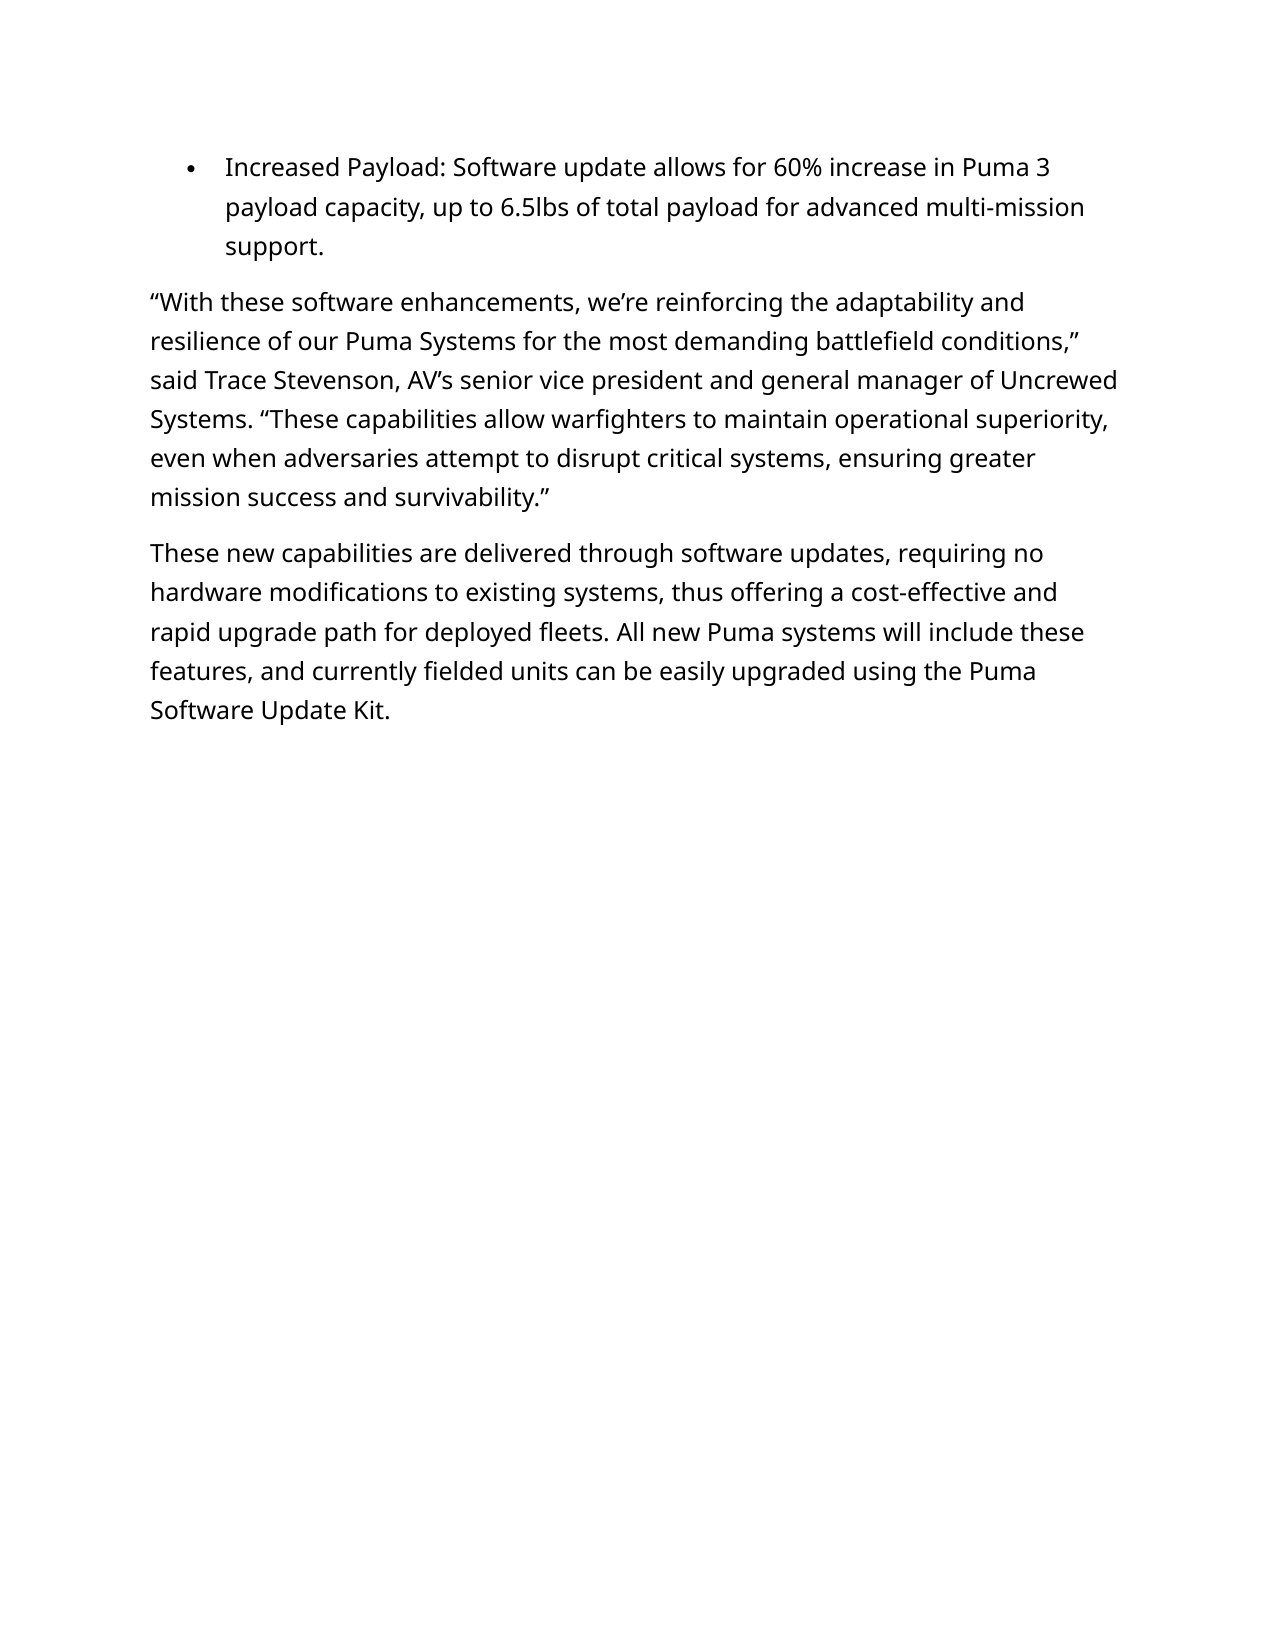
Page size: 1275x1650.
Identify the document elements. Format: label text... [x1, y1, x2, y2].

list Increased Payload: Software update allows for 60% increase in Puma 3 payload capacity, up to 6.5lbs of total payload for advanced multi-mission support. [187, 150, 1125, 262]
text “With these software enhancements, we’re reinforcing the adaptability and resilience of our Puma Systems for the most demanding battlefield conditions,” said Trace Stevenson, AV’s senior vice president and general manager of Uncrewed Systems. “These capabilities allow warfighters to maintain operational superiority, even when adversaries attempt to disrupt critical systems, ensuring greater mission success and survivability.” [150, 284, 1125, 514]
text These new capabilities are delivered through software updates, requiring no hardware modifications to existing systems, thus offering a cost-effective and rapid upgrade path for deployed fleets. All new Puma systems will include these features, and currently fielded units can be easily upgraded using the Puma Software Update Kit. [150, 536, 1125, 727]
